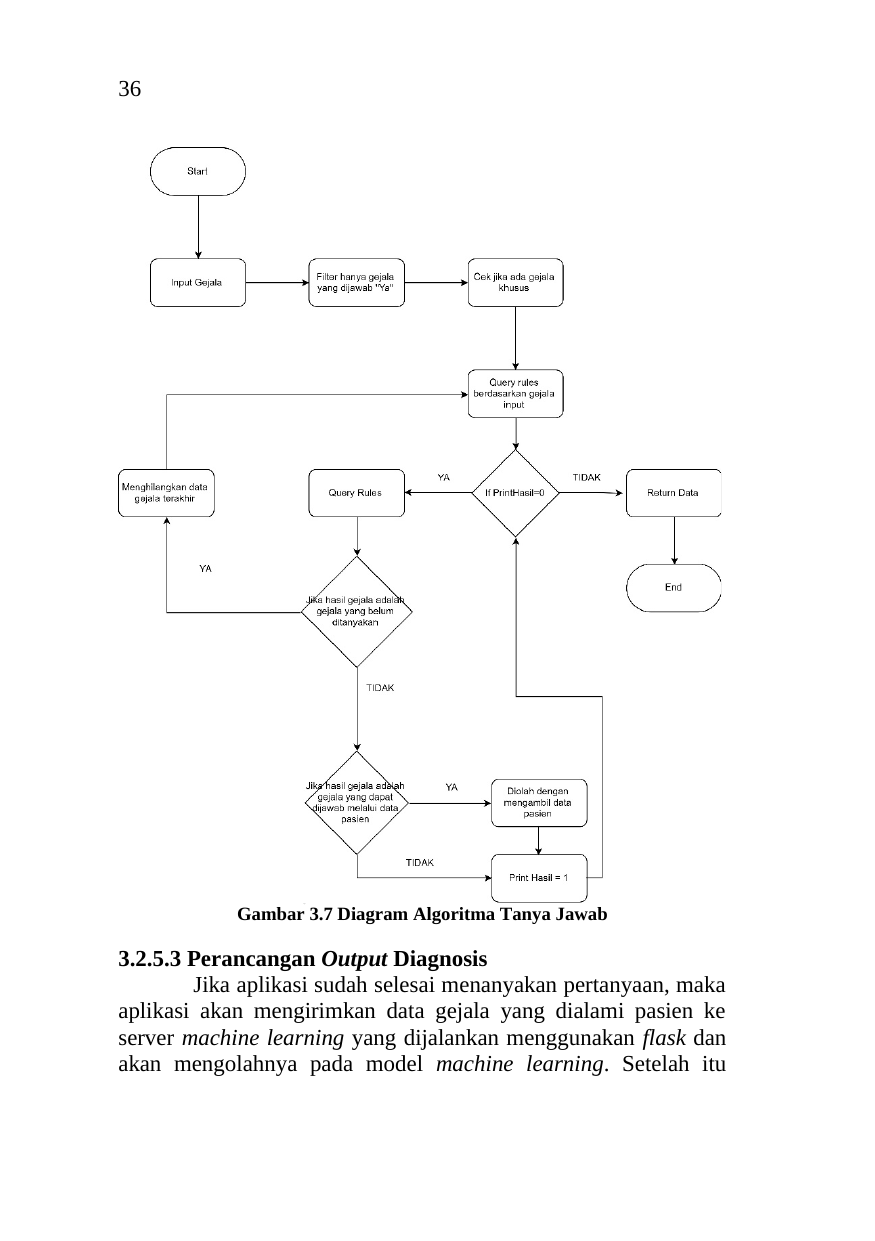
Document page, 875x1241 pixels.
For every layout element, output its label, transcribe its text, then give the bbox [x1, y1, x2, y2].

subtitle 3.2.5.3 Perancangan Output Diagnosis [118, 945, 726, 971]
picture [118, 147, 722, 903]
